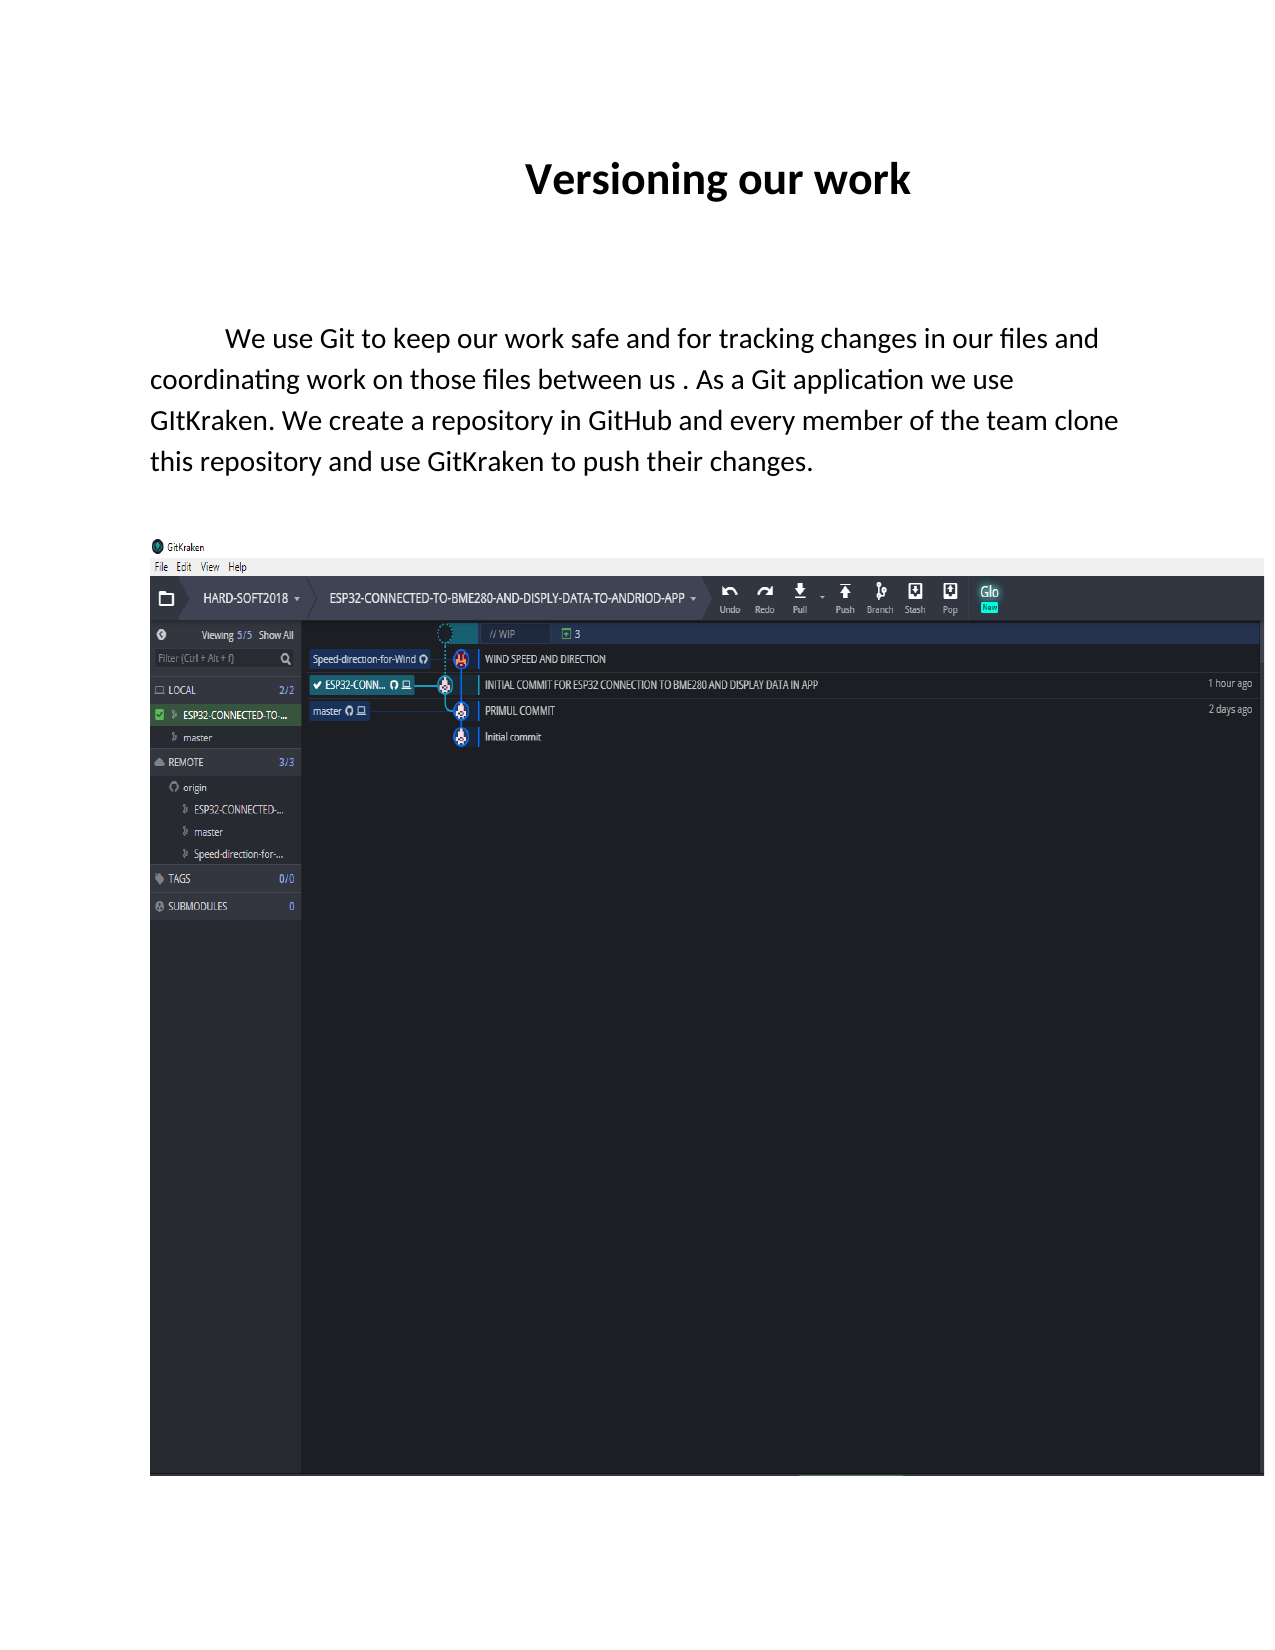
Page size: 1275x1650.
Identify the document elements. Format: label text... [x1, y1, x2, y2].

text We use Git to keep our work safe and for tracking changes in our files and coordinating work on those files between us . As a Git application we use GItKraken. We create a repository in GitHub and every member of the team clone this repository and use GitKraken to push their changes. [150, 320, 1125, 479]
picture [150, 537, 1265, 1476]
text Versioning our work [150, 150, 1125, 206]
